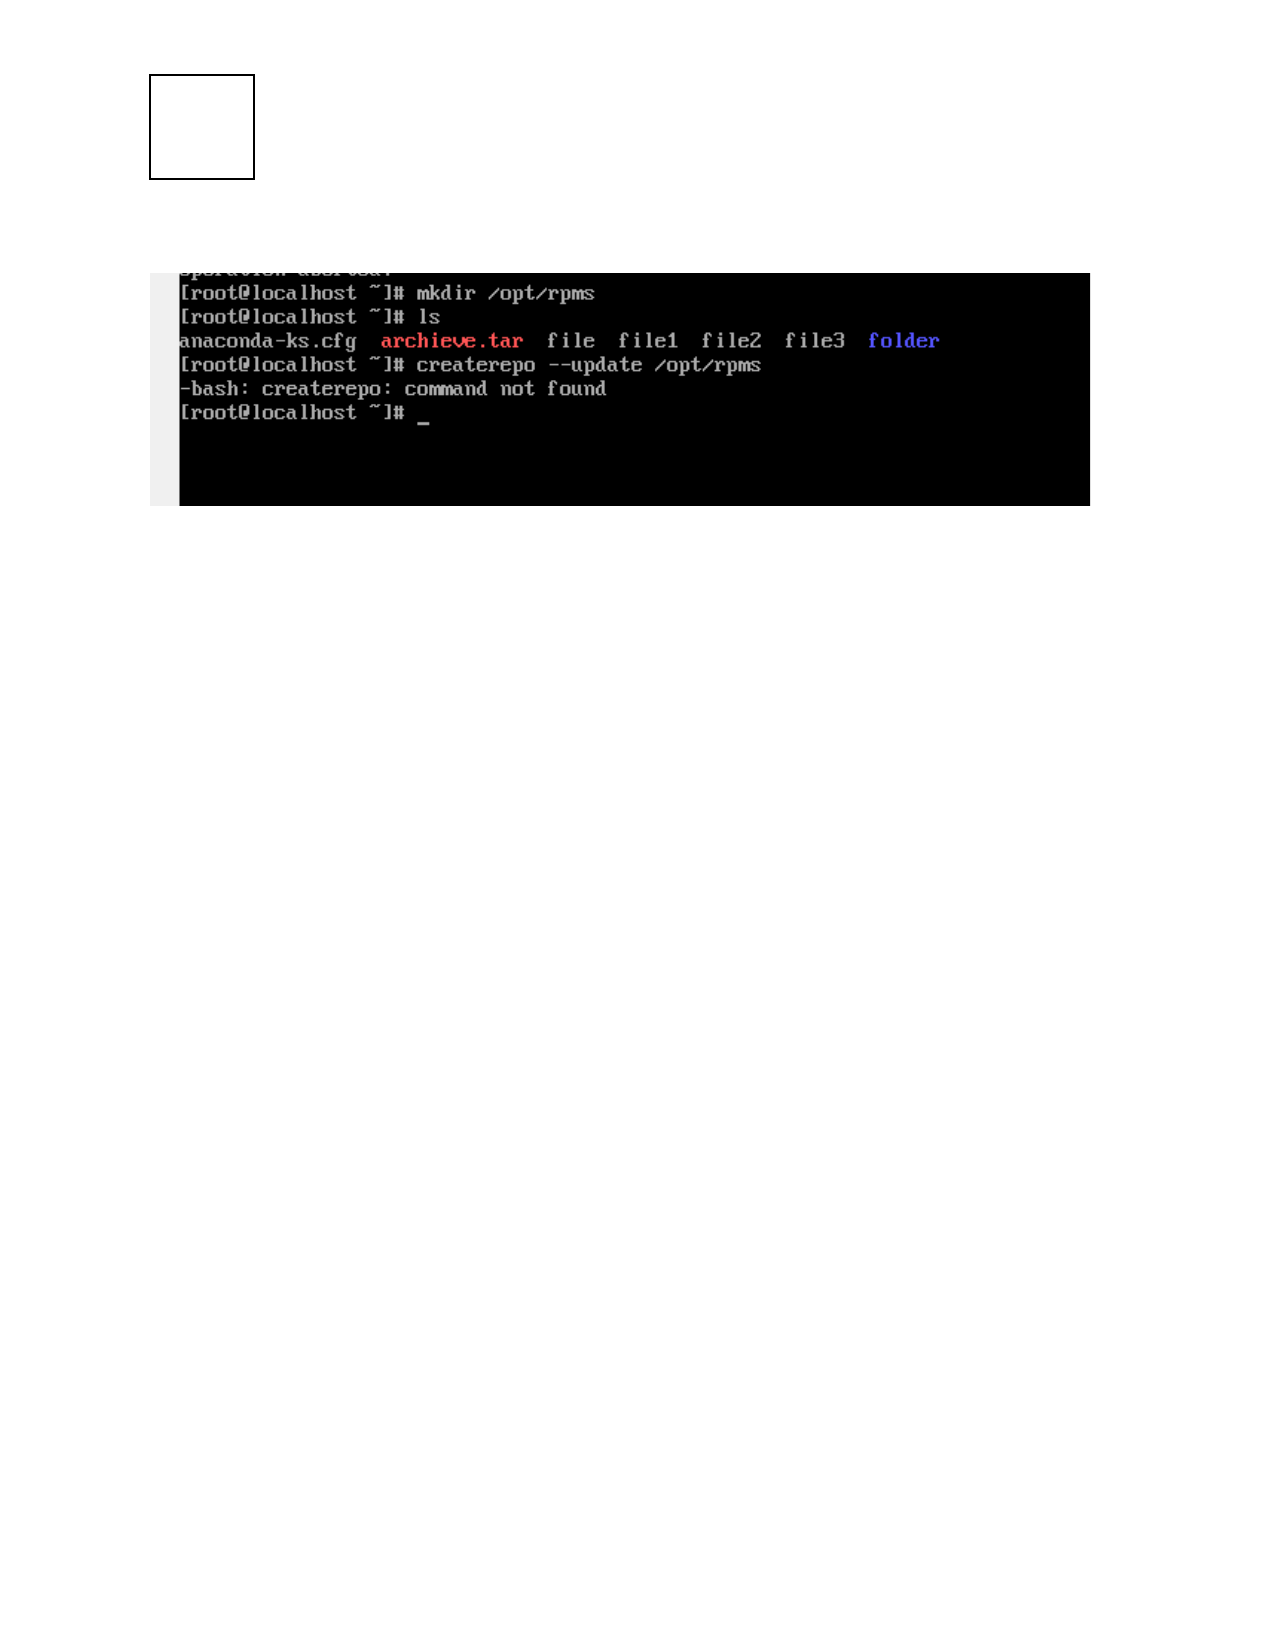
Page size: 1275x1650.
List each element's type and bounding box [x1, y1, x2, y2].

picture [150, 273, 1091, 506]
